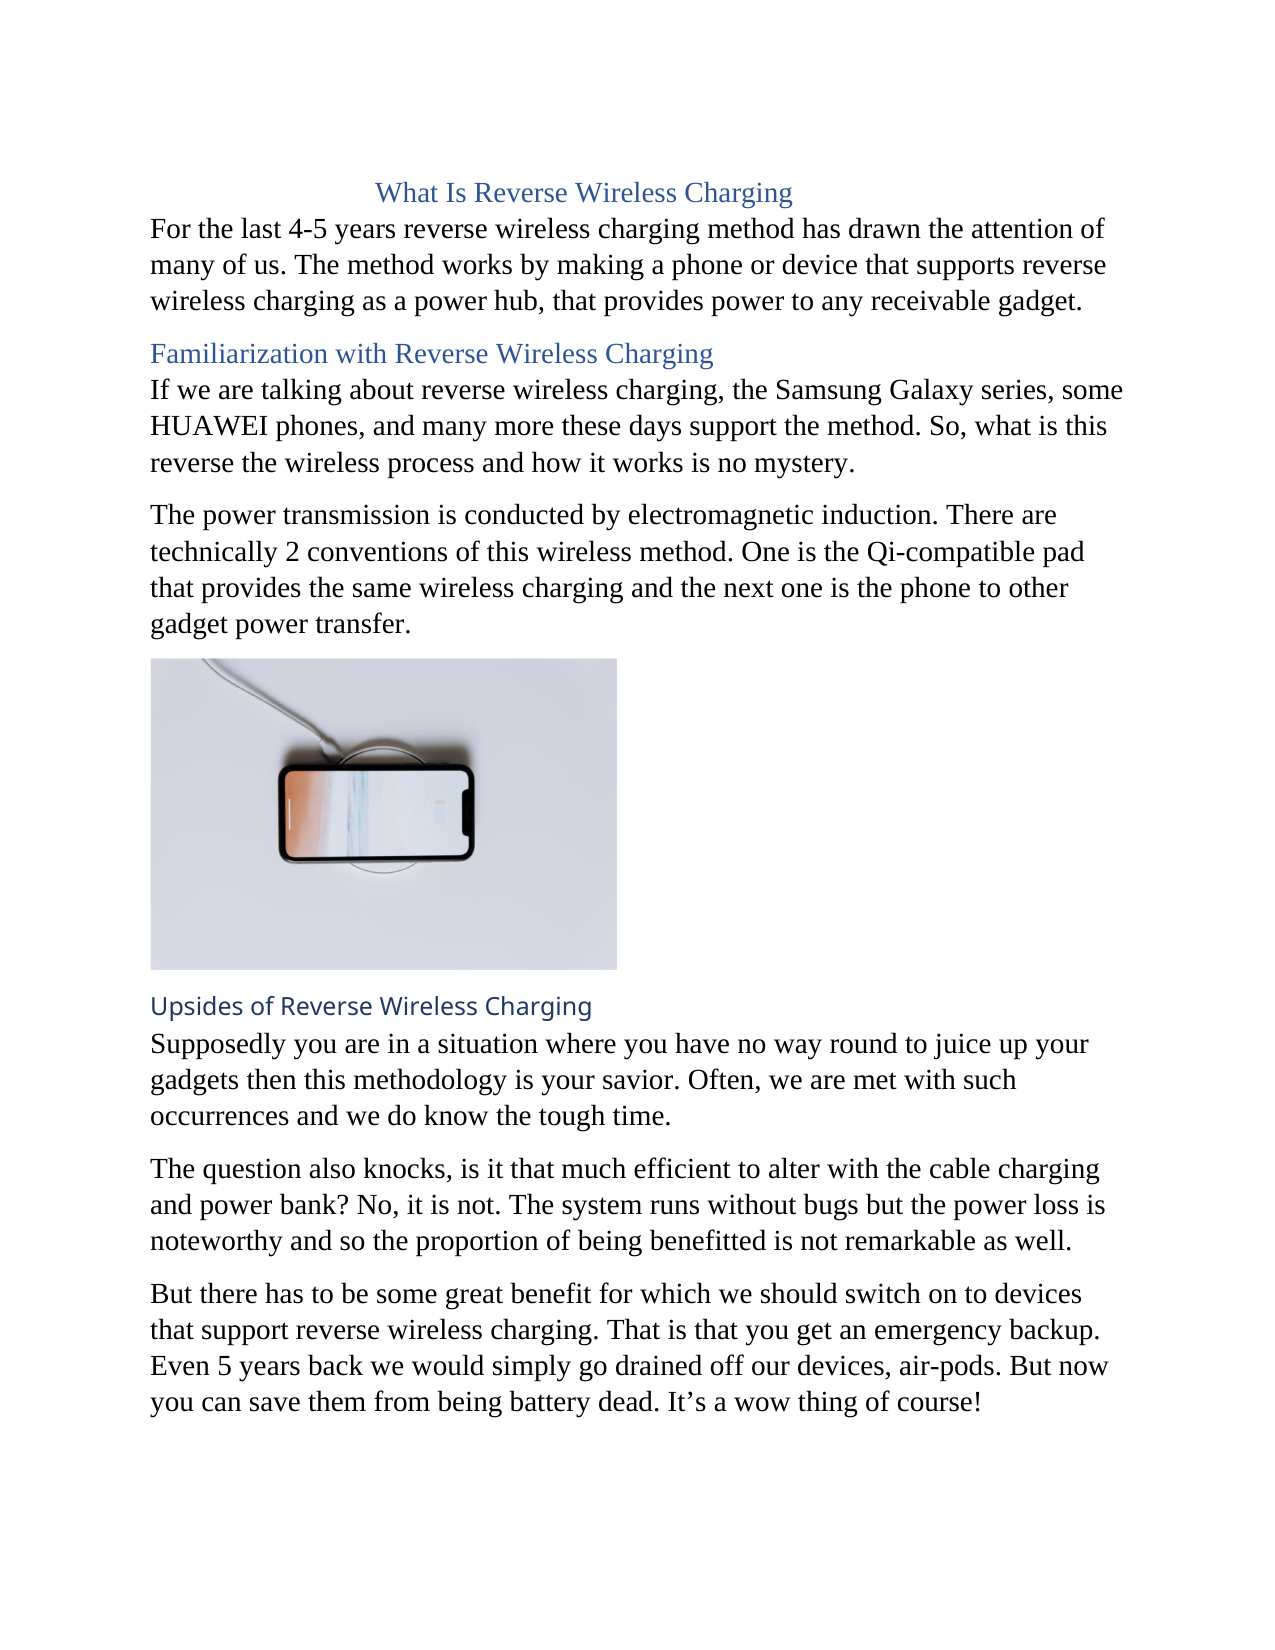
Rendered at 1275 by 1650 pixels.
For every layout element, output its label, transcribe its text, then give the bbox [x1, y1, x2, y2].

text If we are talking about reverse wireless charging, the Samsung Galaxy series, some HUAWEI phones, and many more these days support the method. So, what is this reverse the wireless process and how it works is no mystery. [150, 372, 1125, 478]
subtitle What Is Reverse Wireless Charging [375, 175, 1125, 208]
subtitle Upsides of Reverse Wireless Charging [150, 989, 1125, 1023]
picture [151, 659, 616, 969]
text For the last 4-5 years reverse wireless charging method has drawn the attention of many of us. The method works by making a phone or device that supports reverse wireless charging as a power hub, that provides power to any receivable gadget. [150, 211, 1125, 317]
subtitle Familiarization with Reverse Wireless Charging [150, 336, 1125, 370]
text But there has to be some great benefit for which we should switch on to devices that support reverse wireless charging. That is that you get an emergency backup. Even 5 years back we would simply go drained off our devices, air-pods. But now you can save them from being battery dead. It’s a wow thing of course! [150, 1276, 1125, 1418]
text The power transmission is conducted by electromagnetic induction. There are technically 2 conventions of this wireless method. One is the Qi-compatible pad that provides the same wireless charging and the next one is the phone to other gadget power transfer. [150, 497, 1125, 639]
text Supposedly you are in a situation where you have no way round to juice up your gadgets then this methodology is your savior. Often, we are met with such occurrences and we do know the tough time. [150, 1026, 1125, 1132]
text The question also knocks, is it that much efficient to alter with the cable charging and power bank? No, it is not. The system runs without bugs but the power loss is noteworthy and so the proportion of being benefitted is not remarkable as well. [150, 1151, 1125, 1257]
